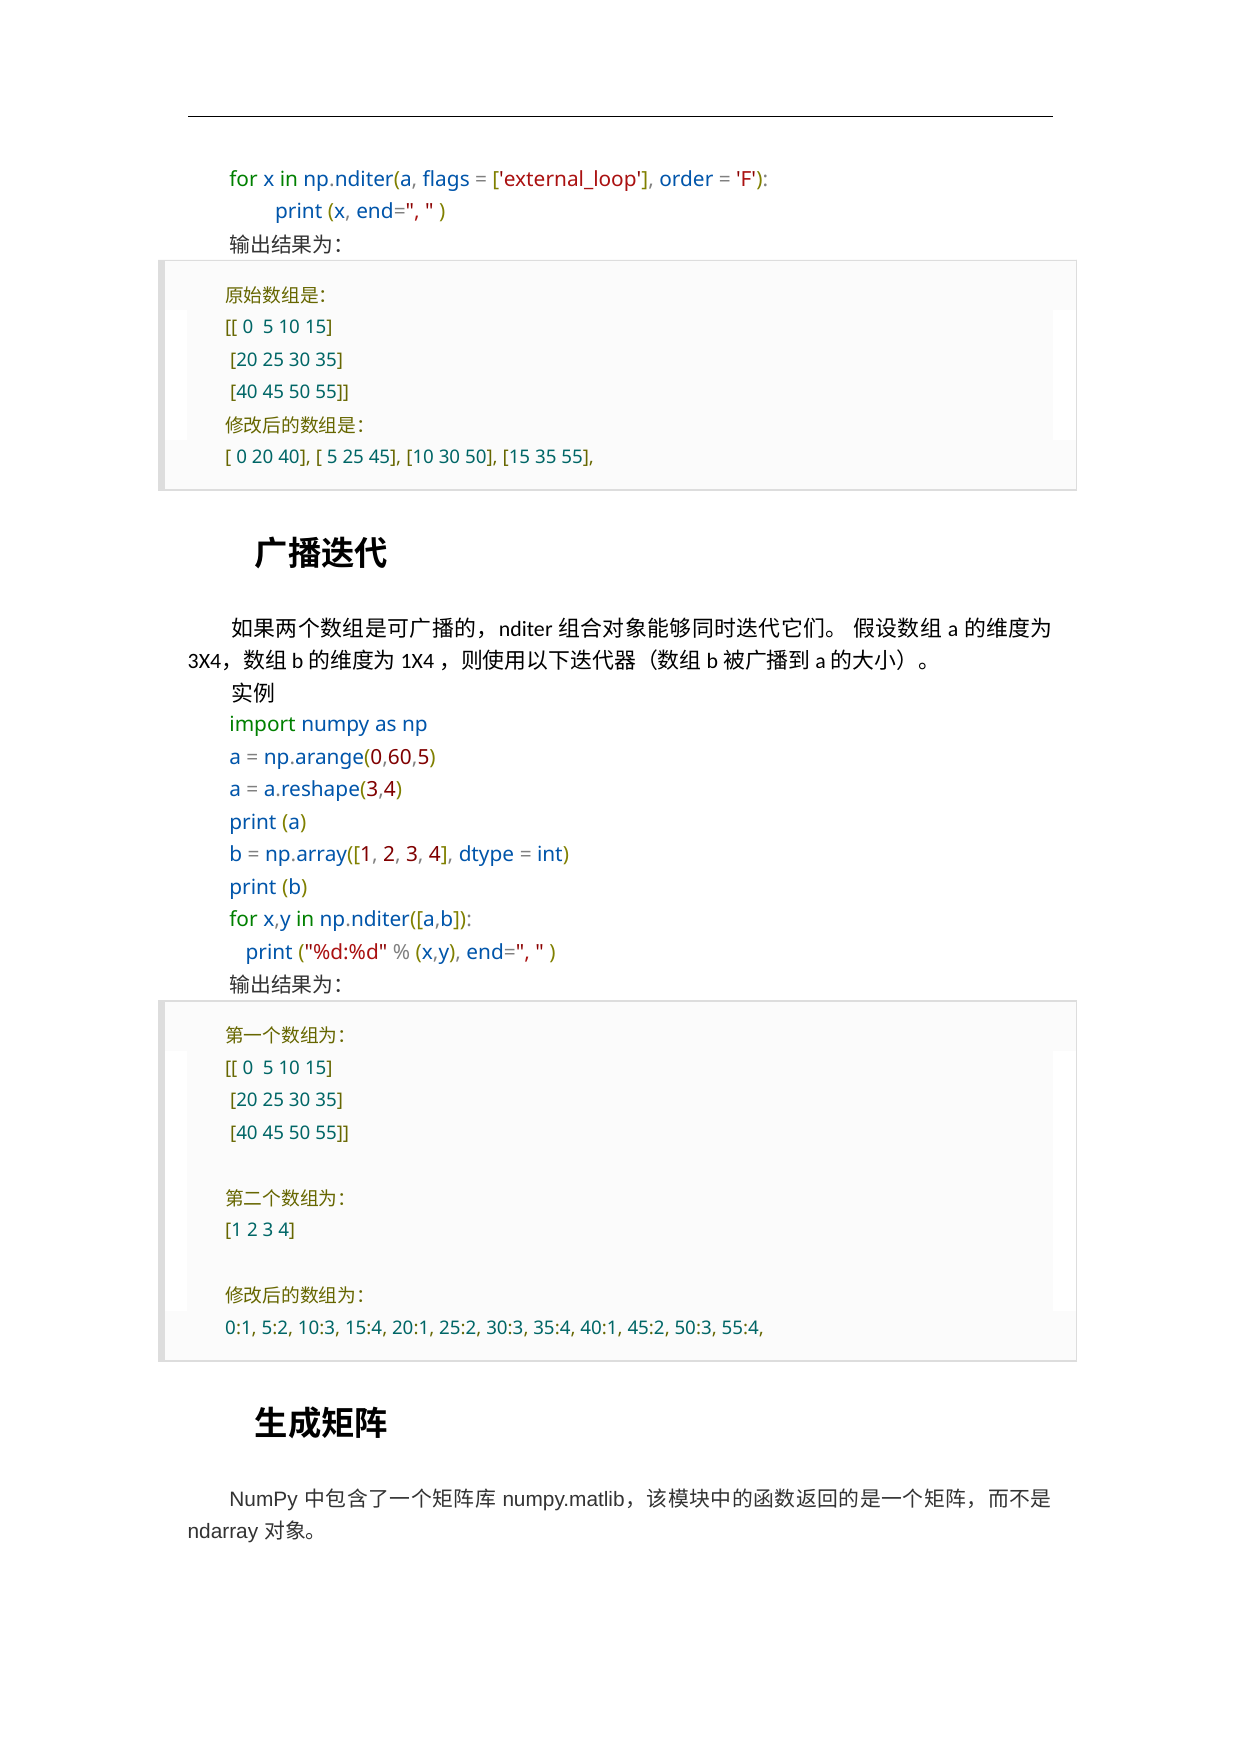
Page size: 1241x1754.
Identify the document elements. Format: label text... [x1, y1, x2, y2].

text a = a.reshape(3,4) [187, 773, 1053, 805]
text 第一个数组为： [165, 1002, 1076, 1051]
text print ("%d:%d" % (x,y), end=", " ) [187, 935, 1053, 968]
text [[ 0 5 10 15] [187, 310, 1053, 343]
text 修改后的数组是： [187, 408, 1053, 422]
text [1 2 3 4] [187, 1213, 1053, 1246]
text [ 0 20 40], [ 5 25 45], [10 30 50], [15 35 55], [165, 422, 1076, 489]
text [20 25 30 35] [187, 1083, 1053, 1116]
text print (x, end=", " ) [231, 194, 1053, 227]
text a = np.arange(0,60,5) [187, 740, 1053, 773]
text print (a) [187, 805, 1053, 838]
text NumPy 中包含了一个矩阵库 numpy.matlib，该模块中的函数返回的是一个矩阵，而不是 ndarray 对象。 [187, 1481, 1053, 1546]
text 输出结果为： [187, 968, 1053, 1000]
text 0:1, 5:2, 10:3, 15:4, 20:1, 25:2, 30:3, 35:4, 40:1, 45:2, 50:3, 55:4, [165, 1293, 1076, 1360]
text b = np.array([1, 2, 3, 4], dtype = int) [187, 838, 1053, 870]
text 修改后的数组为： [187, 1278, 1053, 1293]
text 输出结果为： [187, 227, 1053, 259]
text [40 45 50 55]] [187, 1116, 1053, 1148]
text for x,y in np.nditer([a,b]): [187, 903, 1053, 935]
text [20 25 30 35] [187, 343, 1053, 375]
text 原始数组是： [165, 261, 1076, 310]
subtitle 生成矩阵 [187, 1389, 1053, 1454]
text [[ 0 5 10 15] [187, 1051, 1053, 1083]
text 如果两个数组是可广播的，nditer 组合对象能够同时迭代它们。 假设数组 a 的维度为 3X4，数组 b 的维度为 1X4 ，则使用以下迭代器（数组 b 被广播到 a 的大小）。 [187, 610, 1053, 675]
text for x in np.nditer(a, flags = ['external_loop'], order = 'F'): [187, 162, 1053, 194]
text print (b) [187, 870, 1053, 903]
text 实例 [187, 675, 1053, 708]
subtitle 广播迭代 [187, 518, 1053, 583]
text [40 45 50 55]] [187, 375, 1053, 408]
text 第二个数组为： [187, 1181, 1053, 1213]
text import numpy as np [187, 708, 1053, 740]
